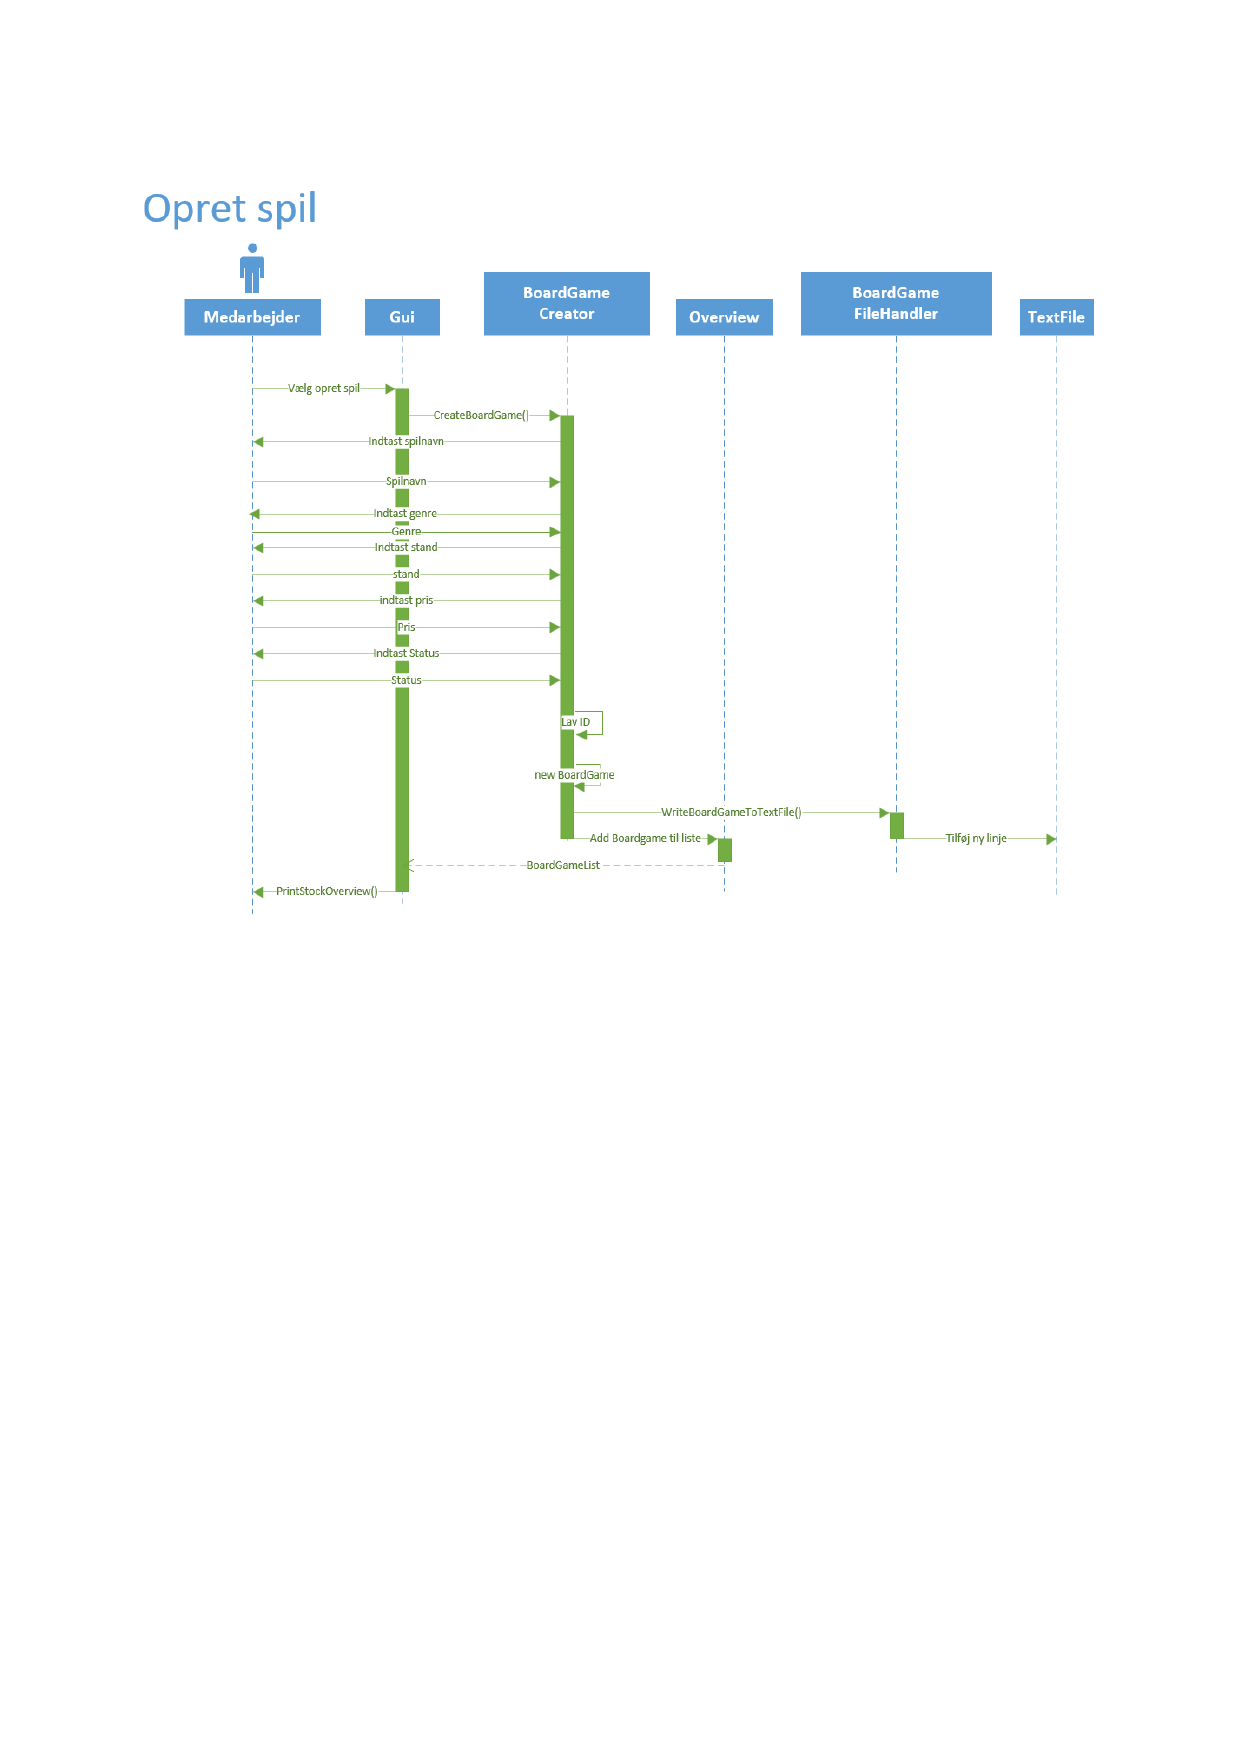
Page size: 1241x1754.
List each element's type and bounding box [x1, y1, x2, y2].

picture [118, 177, 1123, 925]
